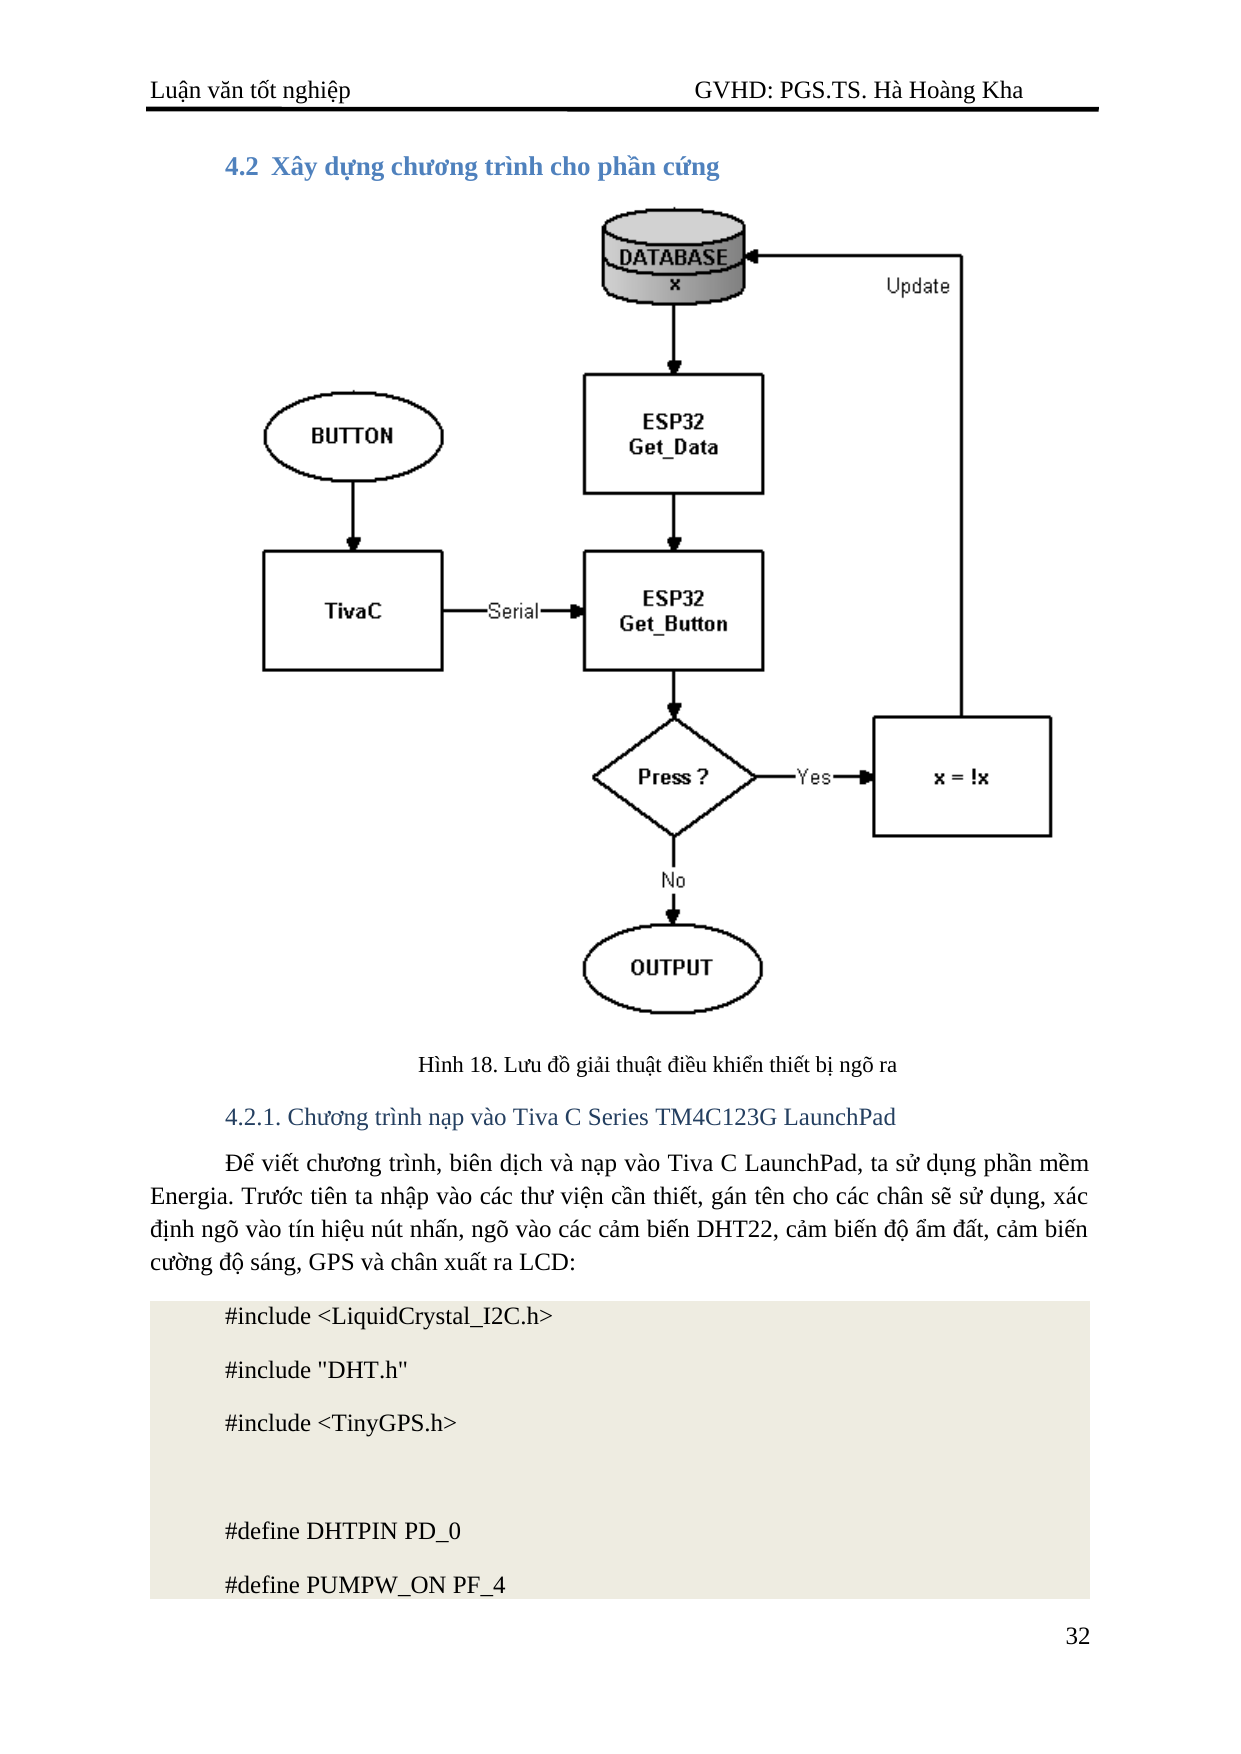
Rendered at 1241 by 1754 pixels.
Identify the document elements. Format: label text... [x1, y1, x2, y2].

subtitle 4.2.1. Chương trình nạp vào Tiva C Series TM4C123G LaunchPad [150, 1102, 1090, 1131]
text #define DHTPIN PD_0 [150, 1516, 1090, 1545]
subtitle Xây dựng chương trình cho phần cứng [225, 150, 1090, 181]
text #include "DHT.h" [150, 1355, 1090, 1383]
text #define PUMPW_ON PF_4 [150, 1570, 1090, 1599]
picture [250, 198, 1065, 1027]
text Để viết chương trình, biên dịch và nạp vào Tiva C LaunchPad, ta sử dụng phần mềm Energia. Trước tiên ta nhập vào các thư viện cần thiết, gán tên cho các chân sẽ sử dụng, xác định ngõ vào tín hiệu nút nhấn, ngõ vào các cảm biến DHT22, cảm biến độ ẩm đất, cảm biến cường độ sáng, GPS và chân xuất ra LCD: [150, 1148, 1090, 1276]
text Hình 18. Lưu đồ giải thuật điều khiển thiết bị ngõ ra [150, 1051, 1090, 1078]
text #include <TinyGPS.h> [150, 1408, 1090, 1437]
text #include <LiquidCrystal_I2C.h> [150, 1301, 1090, 1329]
